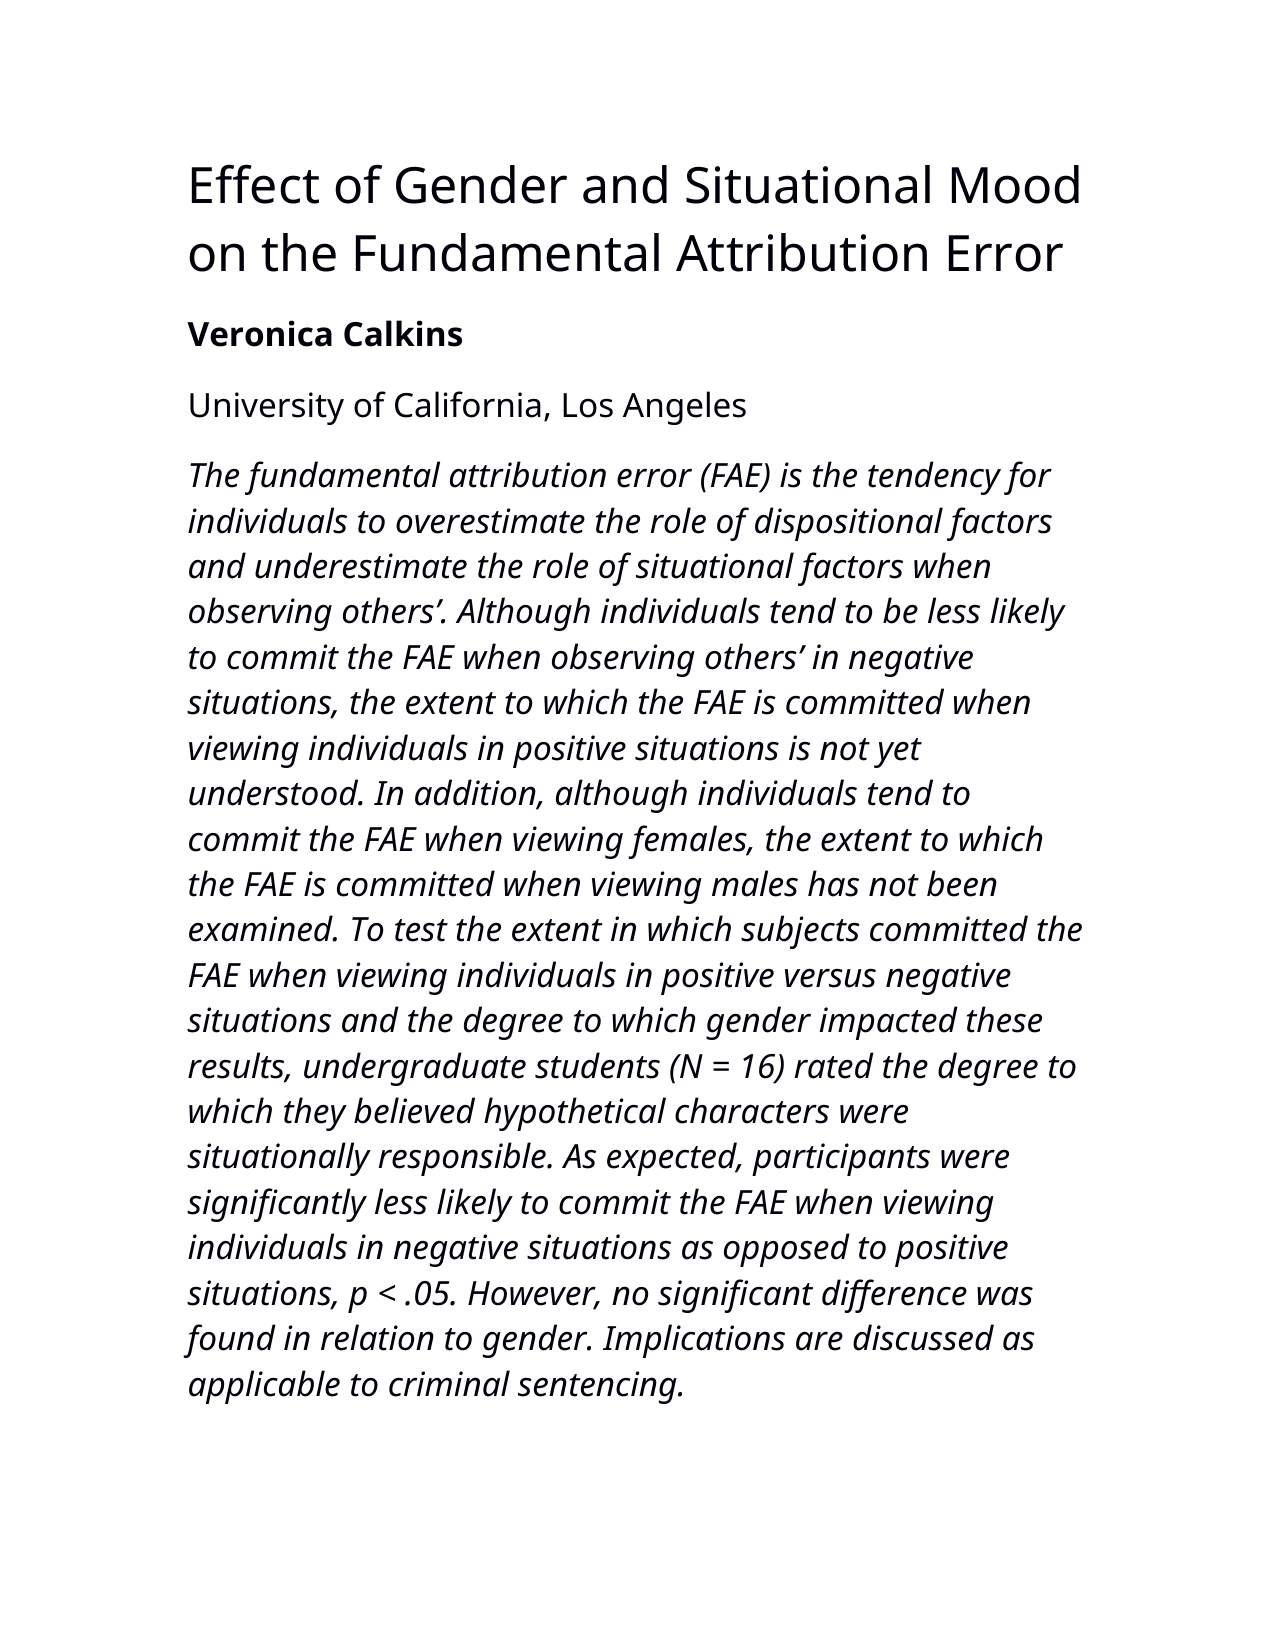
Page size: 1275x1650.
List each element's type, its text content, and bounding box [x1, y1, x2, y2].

text The fundamental attribution error (FAE) is the tendency for individuals to overestimate the role of dispositional factors and underestimate the role of situational factors when observing others’. Although individuals tend to be less likely to commit the FAE when observing others’ in negative situations, the extent to which the FAE is committed when viewing individuals in positive situations is not yet understood. In addition, although individuals tend to commit the FAE when viewing females, the extent to which the FAE is committed when viewing males has not been examined. To test the extent in which subjects committed the FAE when viewing individuals in positive versus negative situations and the degree to which gender impacted these results, undergraduate students (N = 16) rated the degree to which they believed hypothetical characters were situationally responsible. As expected, participants were significantly less likely to commit the FAE when viewing individuals in negative situations as opposed to positive situations, p < .05. However, no significant difference was found in relation to gender. Implications are discussed as applicable to criminal sentencing. [187, 452, 1087, 1406]
text University of California, Los Angeles [187, 382, 1087, 427]
text Veronica Calkins [187, 311, 1087, 357]
text Effect of Gender and Situational Mood on the Fundamental Attribution Error [187, 150, 1087, 286]
